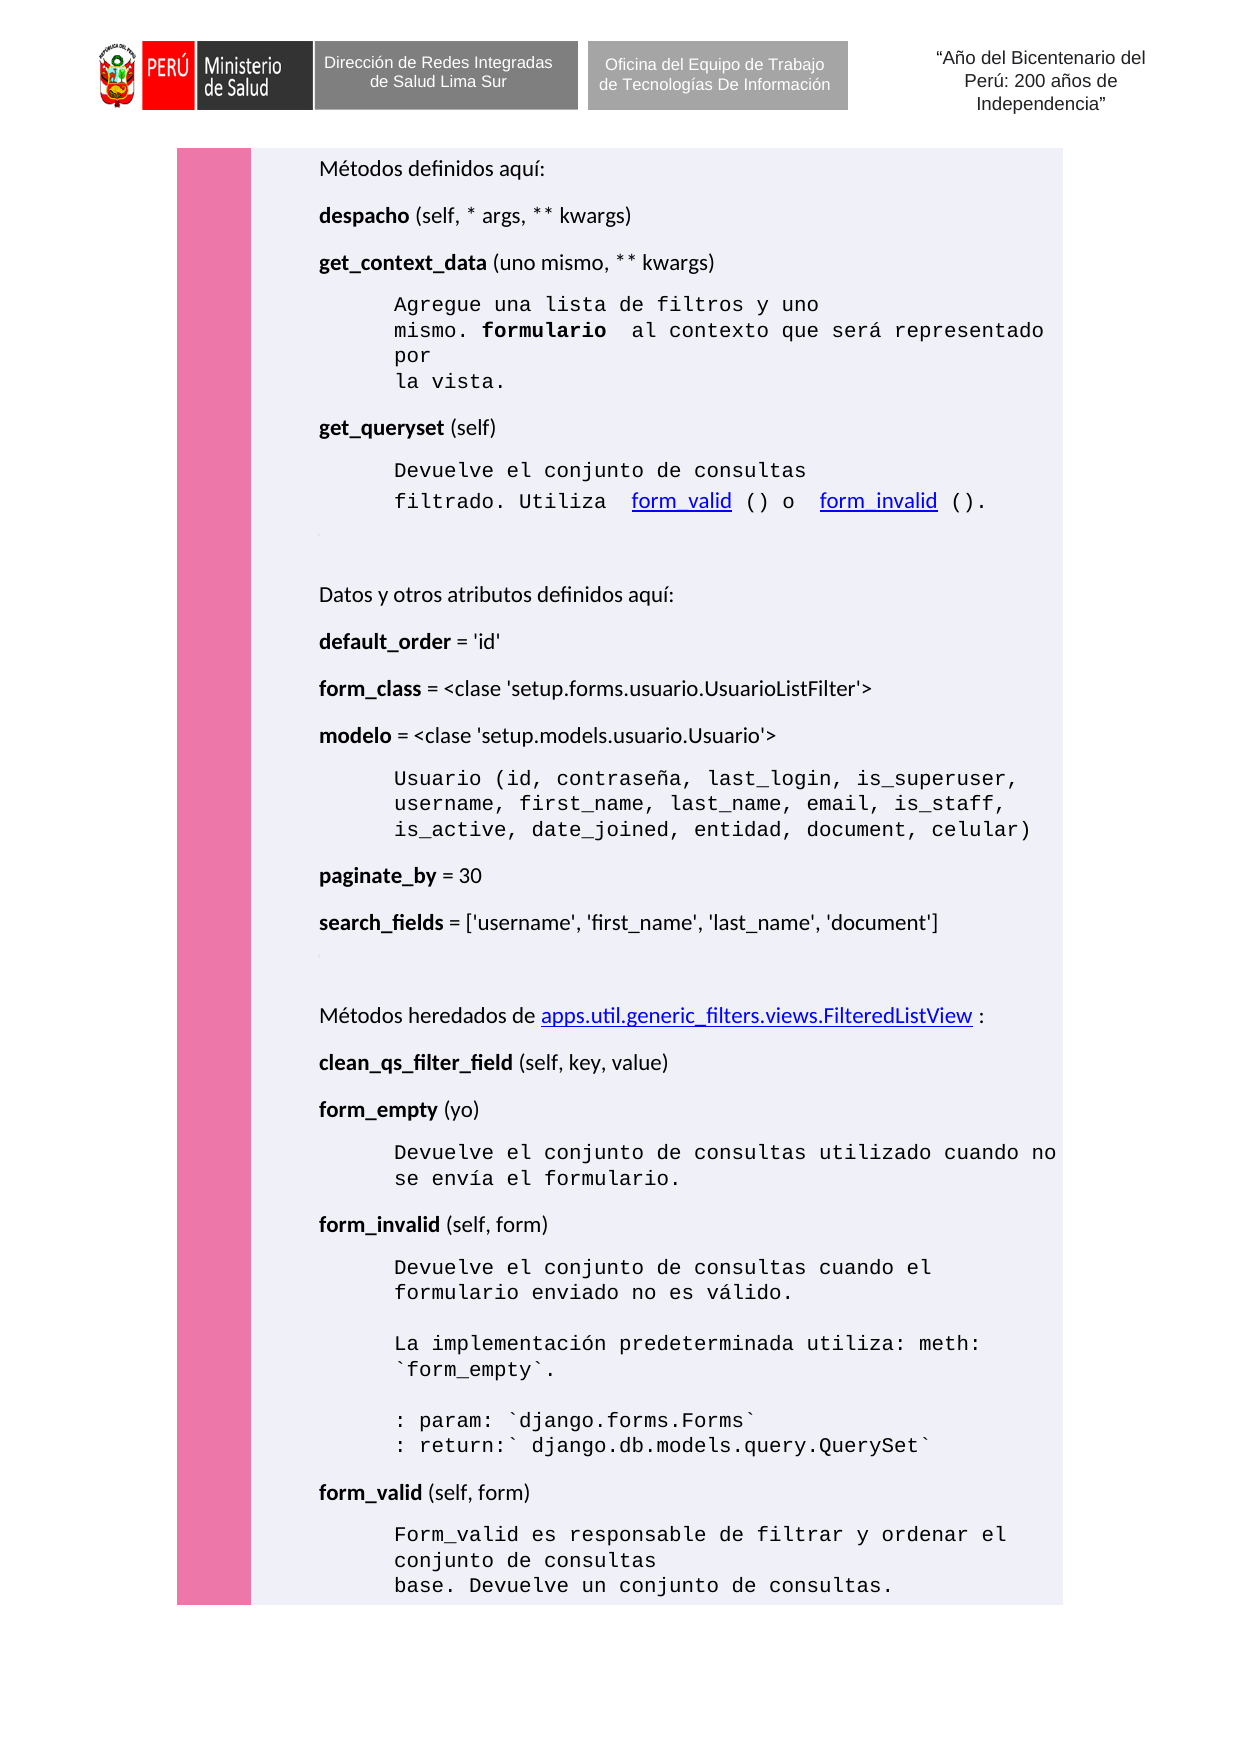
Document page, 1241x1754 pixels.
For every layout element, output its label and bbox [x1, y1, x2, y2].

table_cell [177, 148, 251, 1605]
table_cell [251, 148, 262, 1605]
table_cell [262, 148, 1063, 1605]
picture [92, 41, 578, 110]
